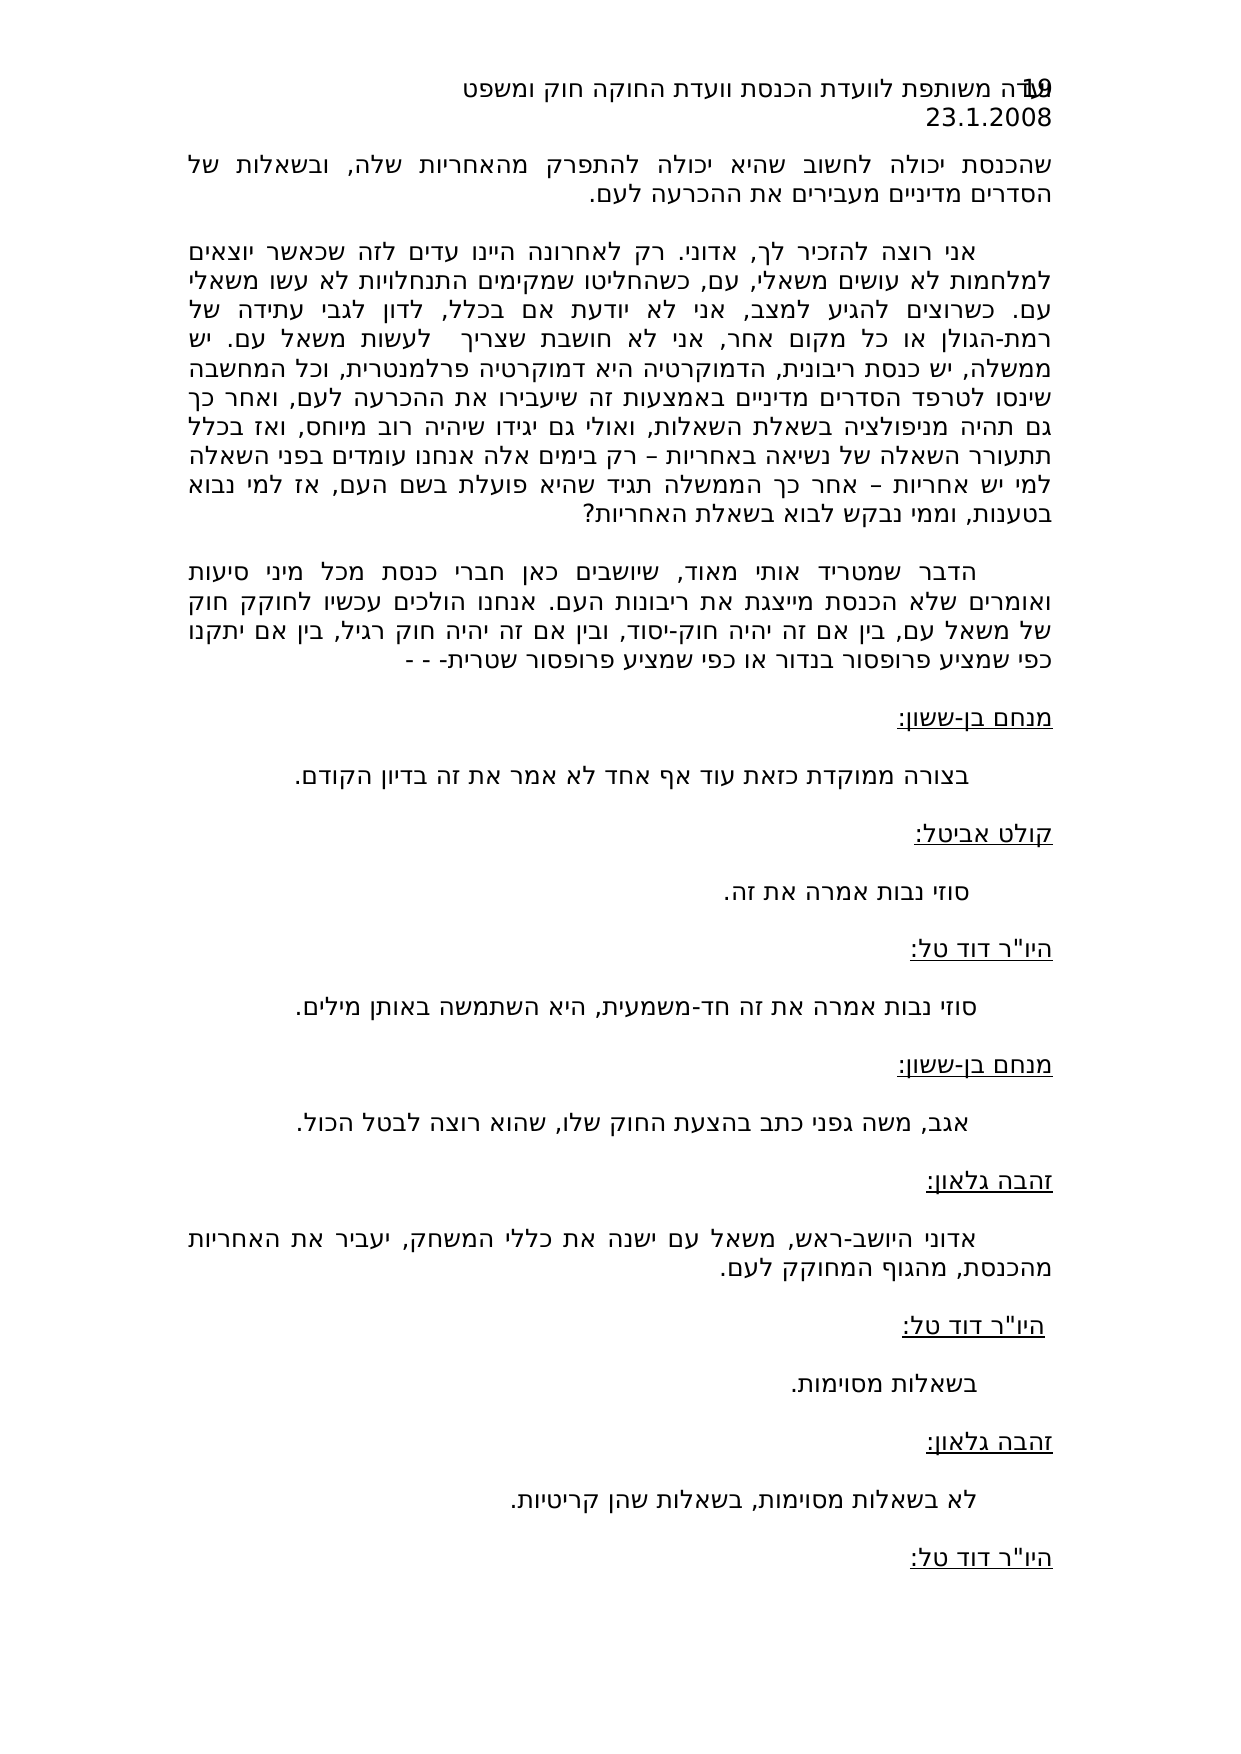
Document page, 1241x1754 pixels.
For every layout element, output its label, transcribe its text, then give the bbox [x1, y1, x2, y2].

text מנחם בן-ששון: [187, 1050, 1053, 1079]
text קולט אביטל: [187, 819, 1053, 848]
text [187, 150, 1053, 208]
text זהבה גלאון: [187, 1166, 1053, 1195]
text לא בשאלות מסוימות, בשאלות שהן קריטיות. [187, 1485, 1053, 1514]
text היו"ר דוד טל: [187, 1311, 1053, 1340]
text סוזי נבות אמרה את זה. [187, 877, 1053, 906]
text אגב, משה גפני כתב בהצעת החוק שלו, שהוא רוצה לבטל הכול. [187, 1108, 1053, 1137]
text הדבר שמטריד אותי מאוד, שיושבים כאן חברי כנסת מכל מיני סיעות ואומרים שלא הכנסת מייצגת את ריבונות העם. אנחנו הולכים עכשיו לחוקק חוק של משאל עם, בין אם זה יהיה חוק-יסוד, ובין אם זה יהיה חוק רגיל, בין אם יתקנו כפי שמציע פרופסור בנדור או כפי שמציע פרופסור שטרית- - - [187, 557, 1053, 674]
text אדוני היושב-ראש, משאל עם ישנה את כללי המשחק, יעביר את האחריות מהכנסת, מהגוף המחוקק לעם. [187, 1224, 1053, 1282]
text היו"ר דוד טל: [187, 1543, 1053, 1572]
text מנחם בן-ששון: [187, 703, 1053, 732]
text בשאלות מסוימות. [187, 1369, 1053, 1398]
text אני רוצה להזכיר לך, אדוני. רק לאחרונה היינו עדים לזה שכאשר יוצאים למלחמות לא עושים משאלי, עם, כשהחליטו שמקימים התנחלויות לא עשו משאלי עם. כשרוצים להגיע למצב, אני לא יודעת אם בכלל, לדון לגבי עתידה של רמת-הגולן או כל מקום אחר, אני לא חושבת שצריך לעשות משאל עם. יש ממשלה, יש כנסת ריבונית, הדמוקרטיה היא דמוקרטיה פרלמנטרית, וכל המחשבה שינסו לטרפד הסדרים מדיניים באמצעות זה שיעבירו את ההכרעה לעם, ואחר כך גם תהיה מניפולציה בשאלת השאלות, ואולי גם יגידו שיהיה רוב מיוחס, ואז בכלל תתעורר השאלה של נשיאה באחריות – רק בימים אלה אנחנו עומדים בפני השאלה למי יש אחריות – אחר כך הממשלה תגיד שהיא פועלת בשם העם, אז למי נבוא בטענות, וממי נבקש לבוא בשאלת האחריות? [187, 237, 1053, 529]
text סוזי נבות אמרה את זה חד-משמעית, היא השתמשה באותן מילים. [187, 992, 1053, 1022]
text היו"ר דוד טל: [187, 934, 1053, 964]
text זהבה גלאון: [187, 1427, 1053, 1456]
text בצורה ממוקדת כזאת עוד אף אחד לא אמר את זה בדיון הקודם. [187, 761, 1053, 790]
